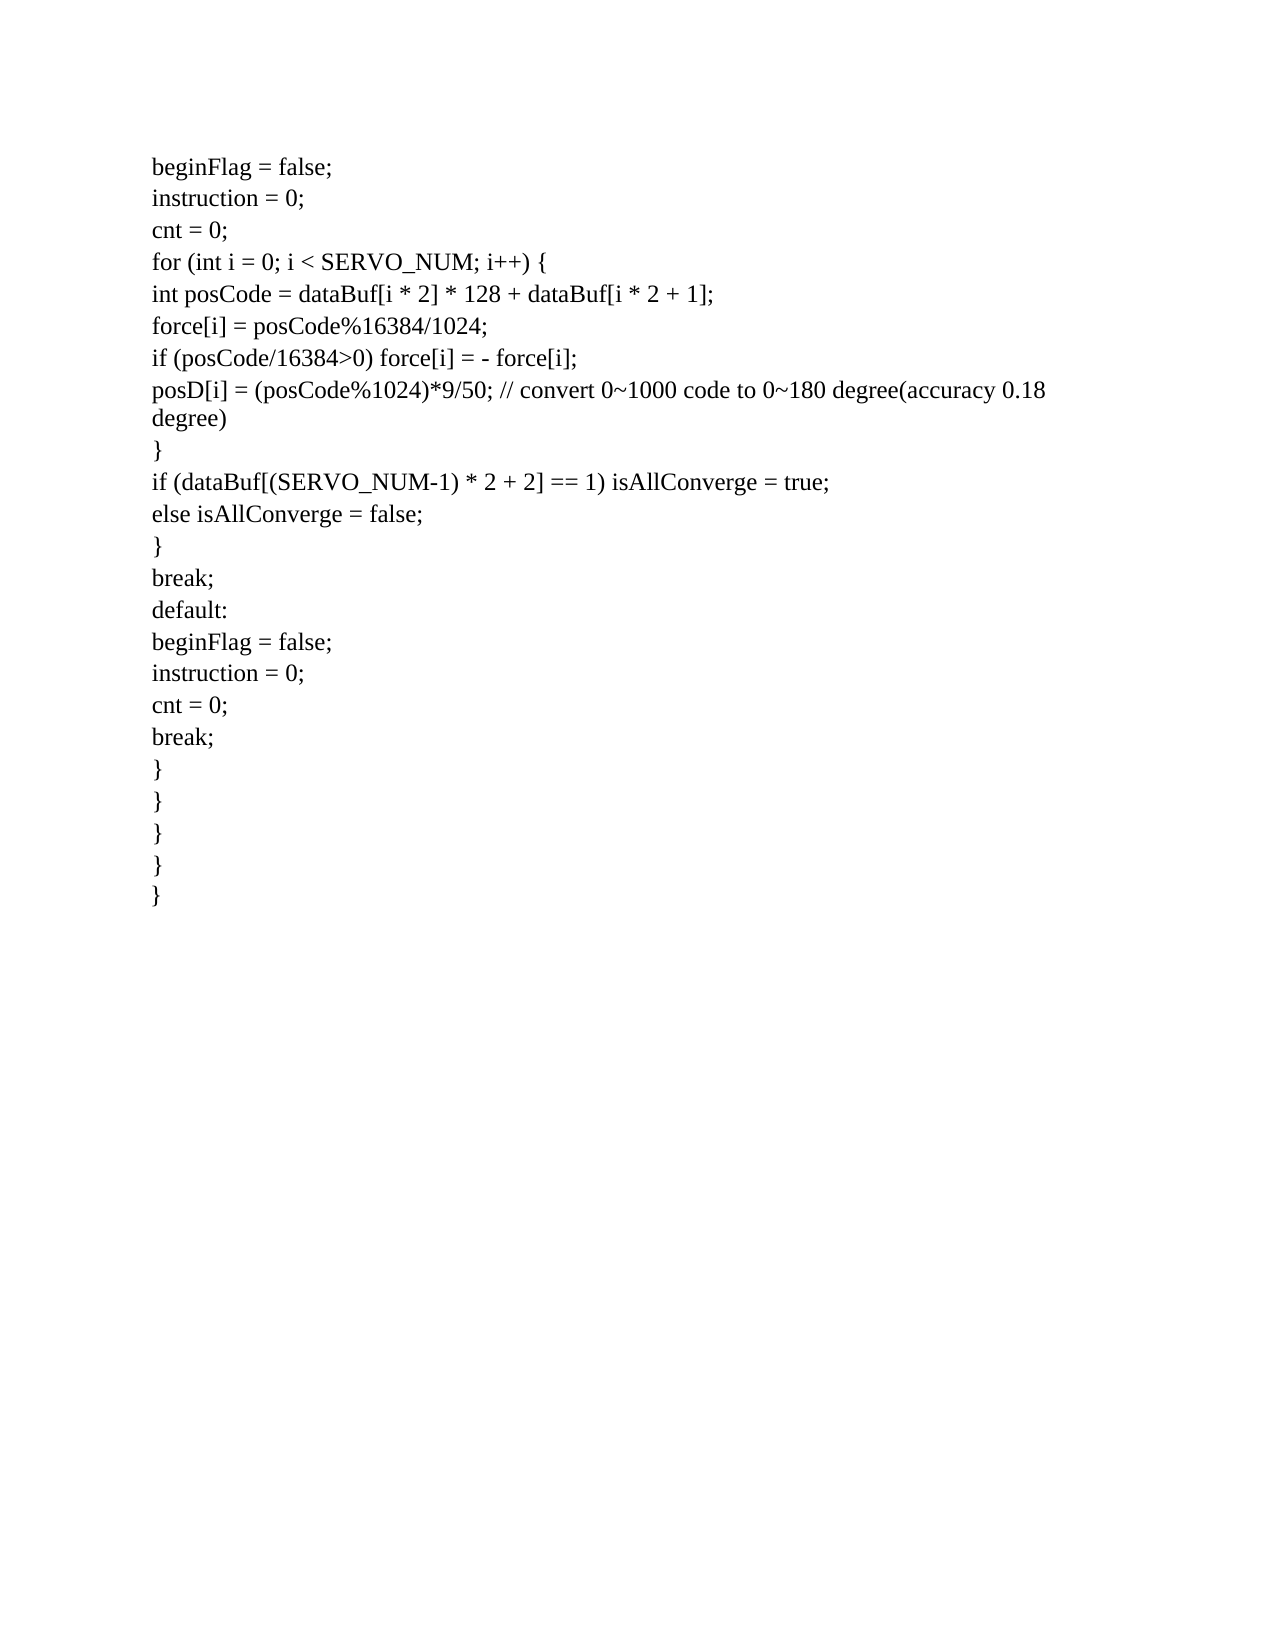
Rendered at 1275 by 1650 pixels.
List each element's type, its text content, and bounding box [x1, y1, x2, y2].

table_header default: [150, 593, 236, 625]
table_header } [150, 816, 171, 848]
table_header beginFlag = false; [150, 625, 340, 657]
table_header } [150, 848, 171, 880]
table_header for (int i = 0; i < SERVO_NUM; i++) { [150, 246, 556, 277]
table_header } [150, 434, 171, 466]
table_header } [150, 784, 171, 816]
table_header break; [150, 561, 222, 593]
table_header if (posCode/16384>0) force[i] = - force[i]; [150, 341, 586, 373]
table_header force[i] = posCode%16384/1024; [150, 309, 496, 341]
table_header else isAllConverge = false; [150, 498, 431, 529]
text } [150, 880, 1125, 909]
table_header break; [150, 721, 222, 752]
table_header instruction = 0; [150, 182, 312, 214]
table_header beginFlag = false; [150, 150, 340, 182]
table_header } [150, 529, 171, 561]
table_header int posCode = dataBuf[i * 2] * 128 + dataBuf[i * 2 + 1]; [150, 278, 722, 309]
table_header if (dataBuf[(SERVO_NUM-1) * 2 + 2] == 1) isAllConverge = true; [150, 466, 838, 497]
table_header instruction = 0; [150, 657, 312, 689]
table_header posD[i] = (posCode%1024)*9/50; // convert 0~1000 code to 0~180 degree(accuracy 0.18 degree) [150, 373, 1125, 434]
table_header } [150, 753, 171, 784]
table_header cnt = 0; [150, 689, 236, 721]
table_header cnt = 0; [150, 214, 236, 246]
